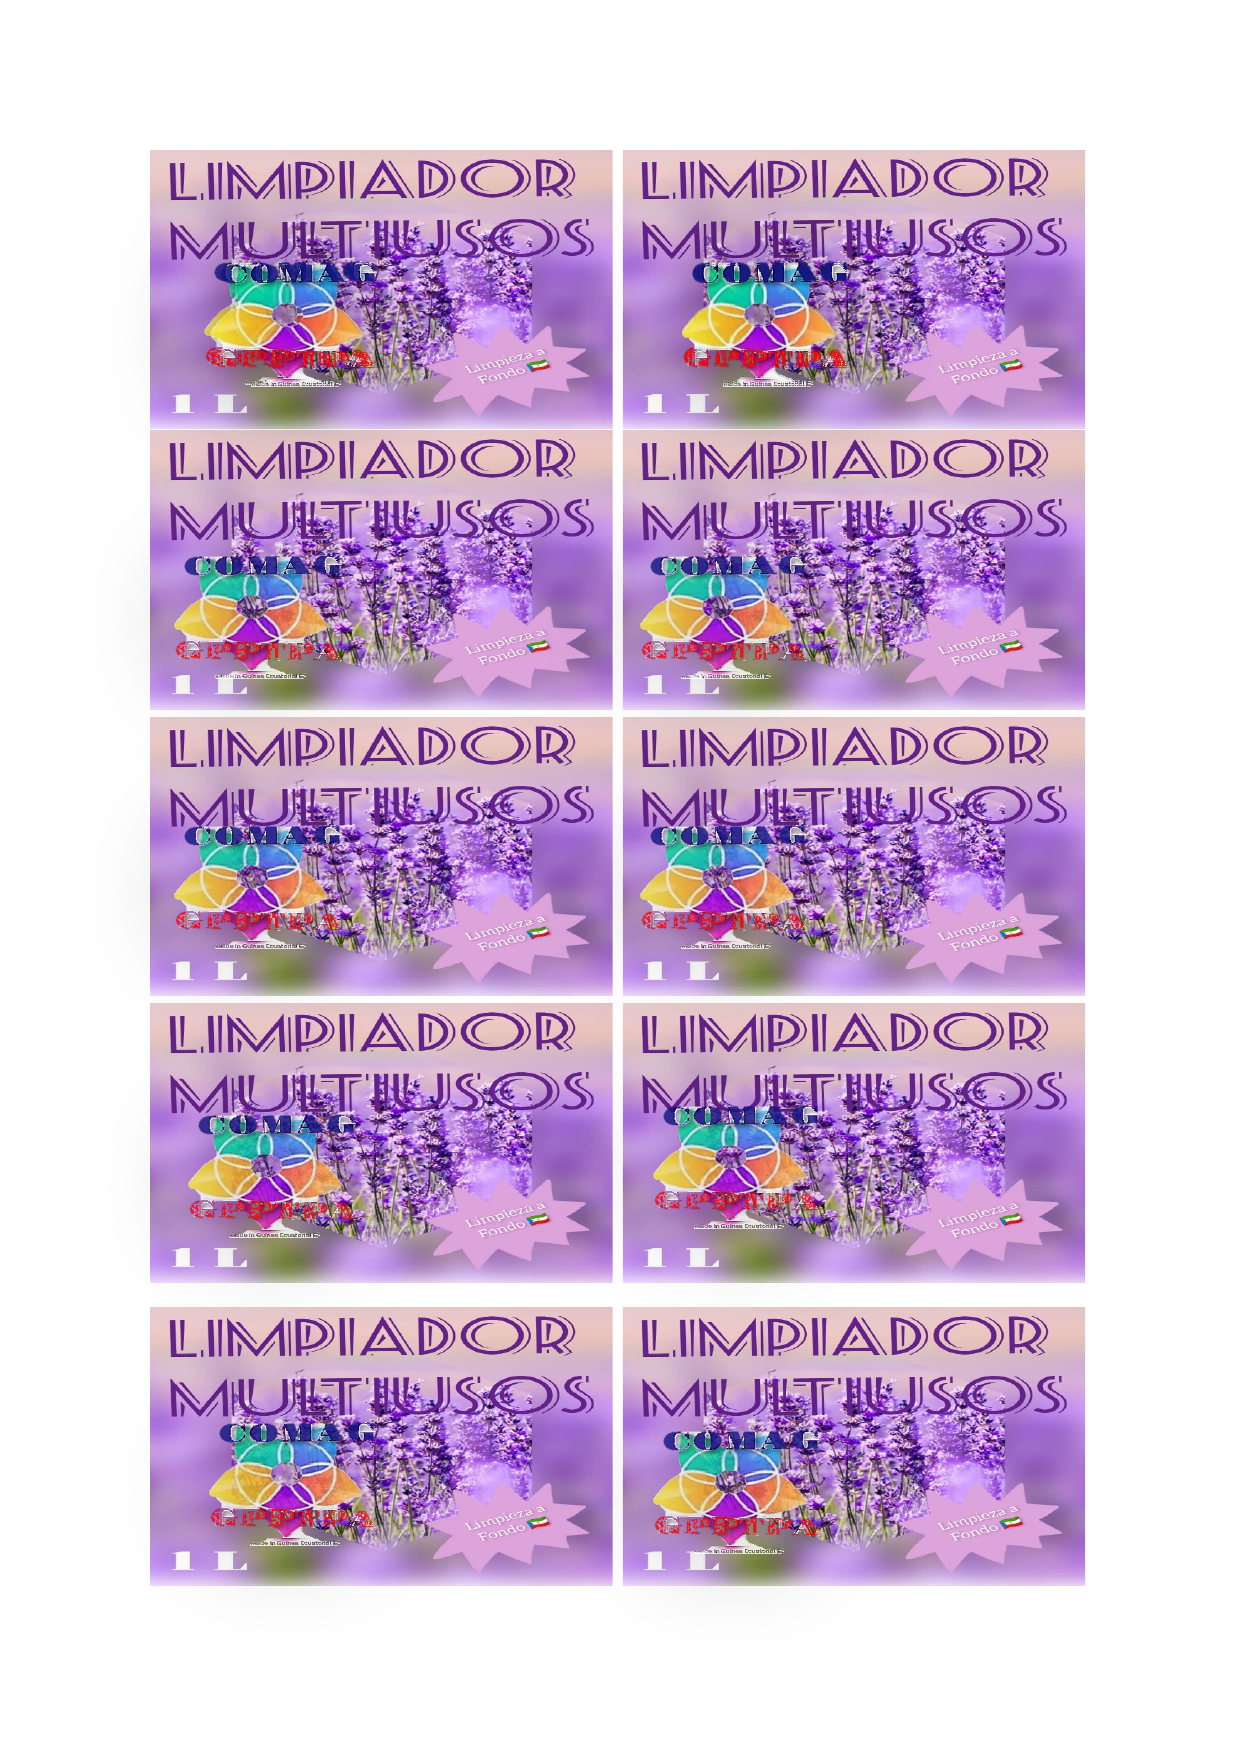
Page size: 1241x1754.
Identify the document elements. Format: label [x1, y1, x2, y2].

picture [150, 1003, 613, 1283]
picture [150, 430, 613, 710]
picture [622, 150, 1086, 429]
picture [622, 717, 1086, 996]
picture [622, 1003, 1086, 1283]
picture [622, 430, 1086, 710]
picture [622, 1307, 1086, 1586]
picture [150, 1307, 613, 1586]
picture [150, 717, 613, 996]
picture [150, 150, 613, 429]
